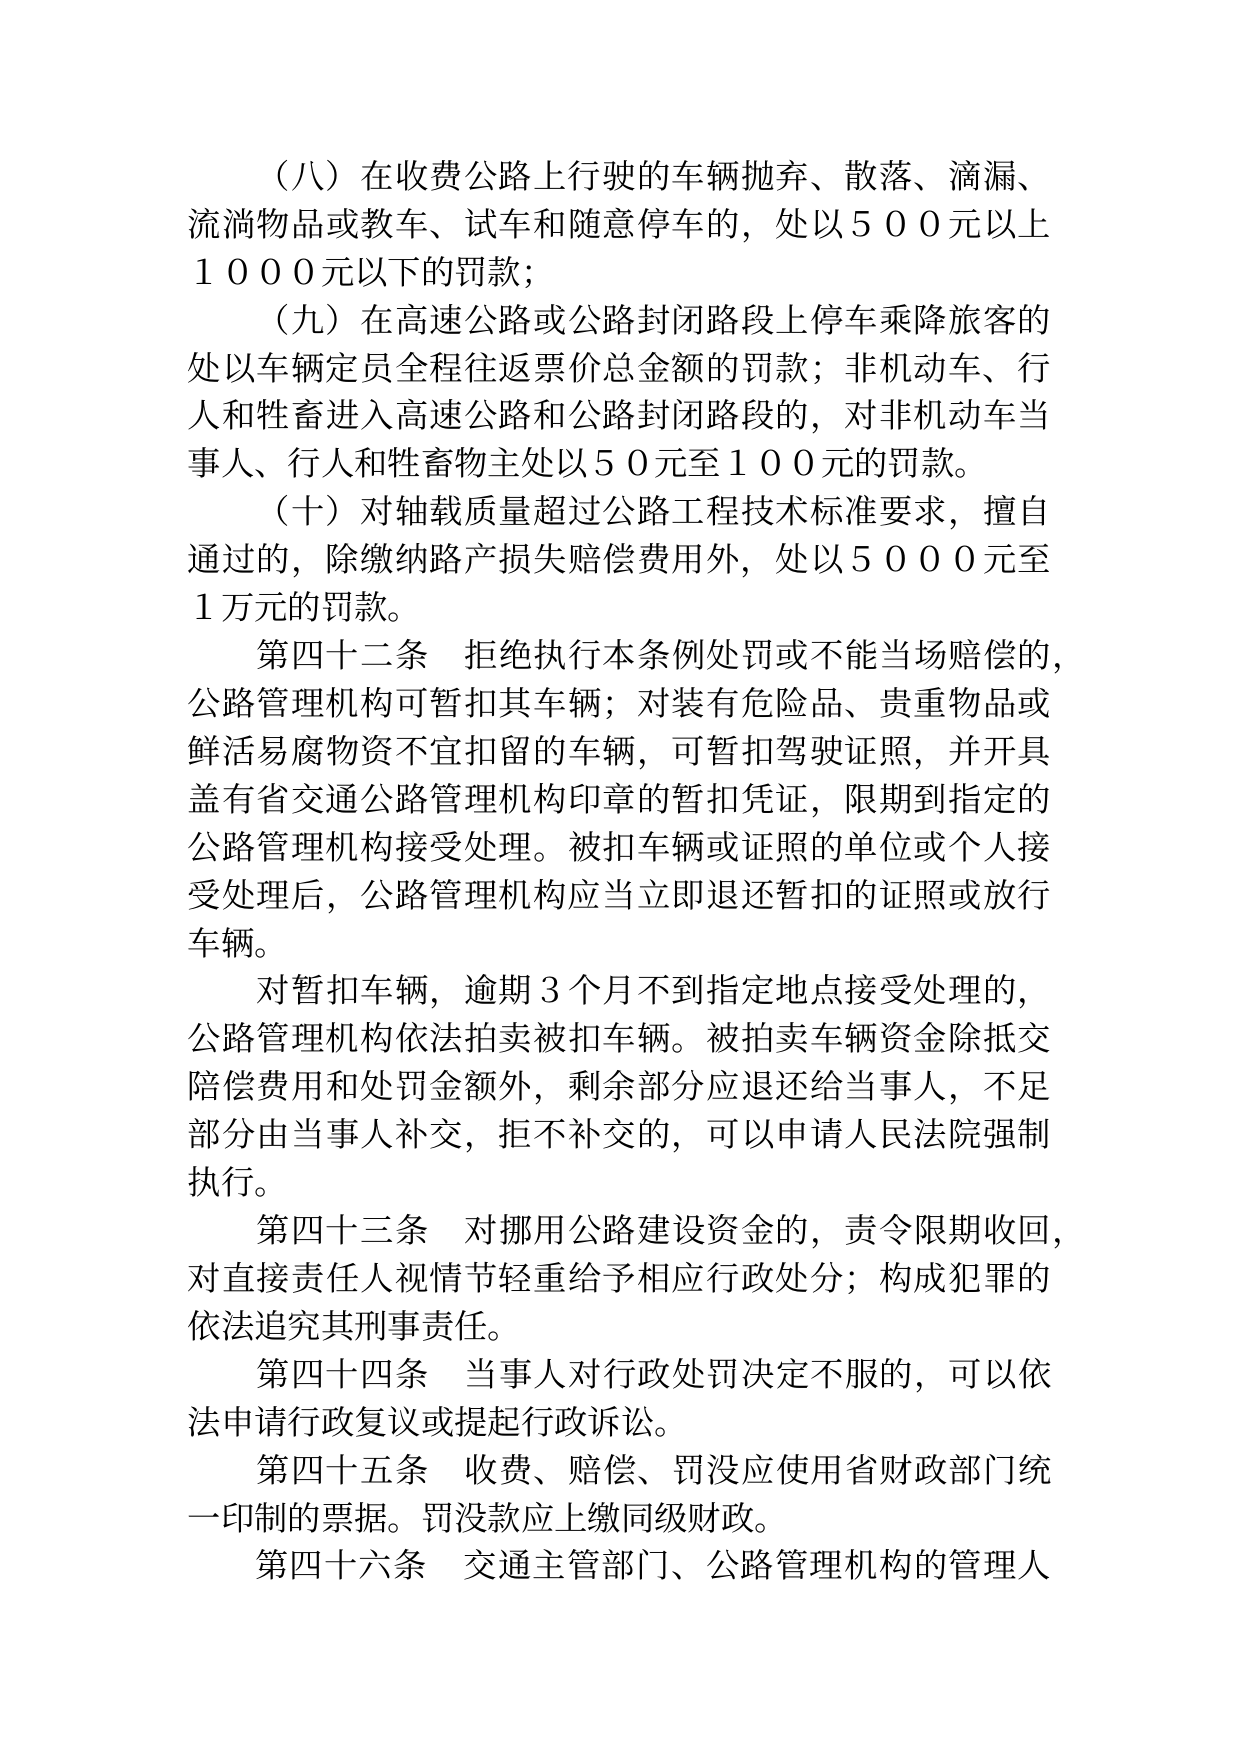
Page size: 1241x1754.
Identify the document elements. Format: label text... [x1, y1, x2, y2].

text 第四十三条 对挪用公路建设资金的，责令限期收回，对直接责任人视情节轻重给予相应行政处分；构成犯罪的，依法追究其刑事责任。 [187, 1204, 1053, 1348]
text 对暂扣车辆，逾期３个月不到指定地点接受处理的，公路管理机构依法拍卖被扣车辆。被拍卖车辆资金除抵交陪偿费用和处罚金额外，剩余部分应退还给当事人，不足部分由当事人补交，拒不补交的，可以申请人民法院强制执行。 [187, 964, 1053, 1204]
text （十）对轴载质量超过公路工程技术标准要求，擅自通过的，除缴纳路产损失赔偿费用外，处以５０００元至１万元的罚款。 [187, 485, 1053, 629]
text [187, 1539, 1053, 1587]
text 第四十四条 当事人对行政处罚决定不服的，可以依法申请行政复议或提起行政诉讼。 [187, 1348, 1053, 1444]
text （八）在收费公路上行驶的车辆抛弃、散落、滴漏、流淌物品或教车、试车和随意停车的，处以５００元以上１０００元以下的罚款； [187, 150, 1053, 294]
text （九）在高速公路或公路封闭路段上停车乘降旅客的，处以车辆定员全程往返票价总金额的罚款；非机动车、行人和牲畜进入高速公路和公路封闭路段的，对非机动车当事人、行人和牲畜物主处以５０元至１００元的罚款。 [187, 294, 1053, 485]
text 第四十二条 拒绝执行本条例处罚或不能当场赔偿的，公路管理机构可暂扣其车辆；对装有危险品、贵重物品或鲜活易腐物资不宜扣留的车辆，可暂扣驾驶证照，并开具盖有省交通公路管理机构印章的暂扣凭证，限期到指定的公路管理机构接受处理。被扣车辆或证照的单位或个人接受处理后，公路管理机构应当立即退还暂扣的证照或放行车辆。 [187, 629, 1053, 964]
text 第四十五条 收费、赔偿、罚没应使用省财政部门统一印制的票据。罚没款应上缴同级财政。 [187, 1444, 1053, 1539]
